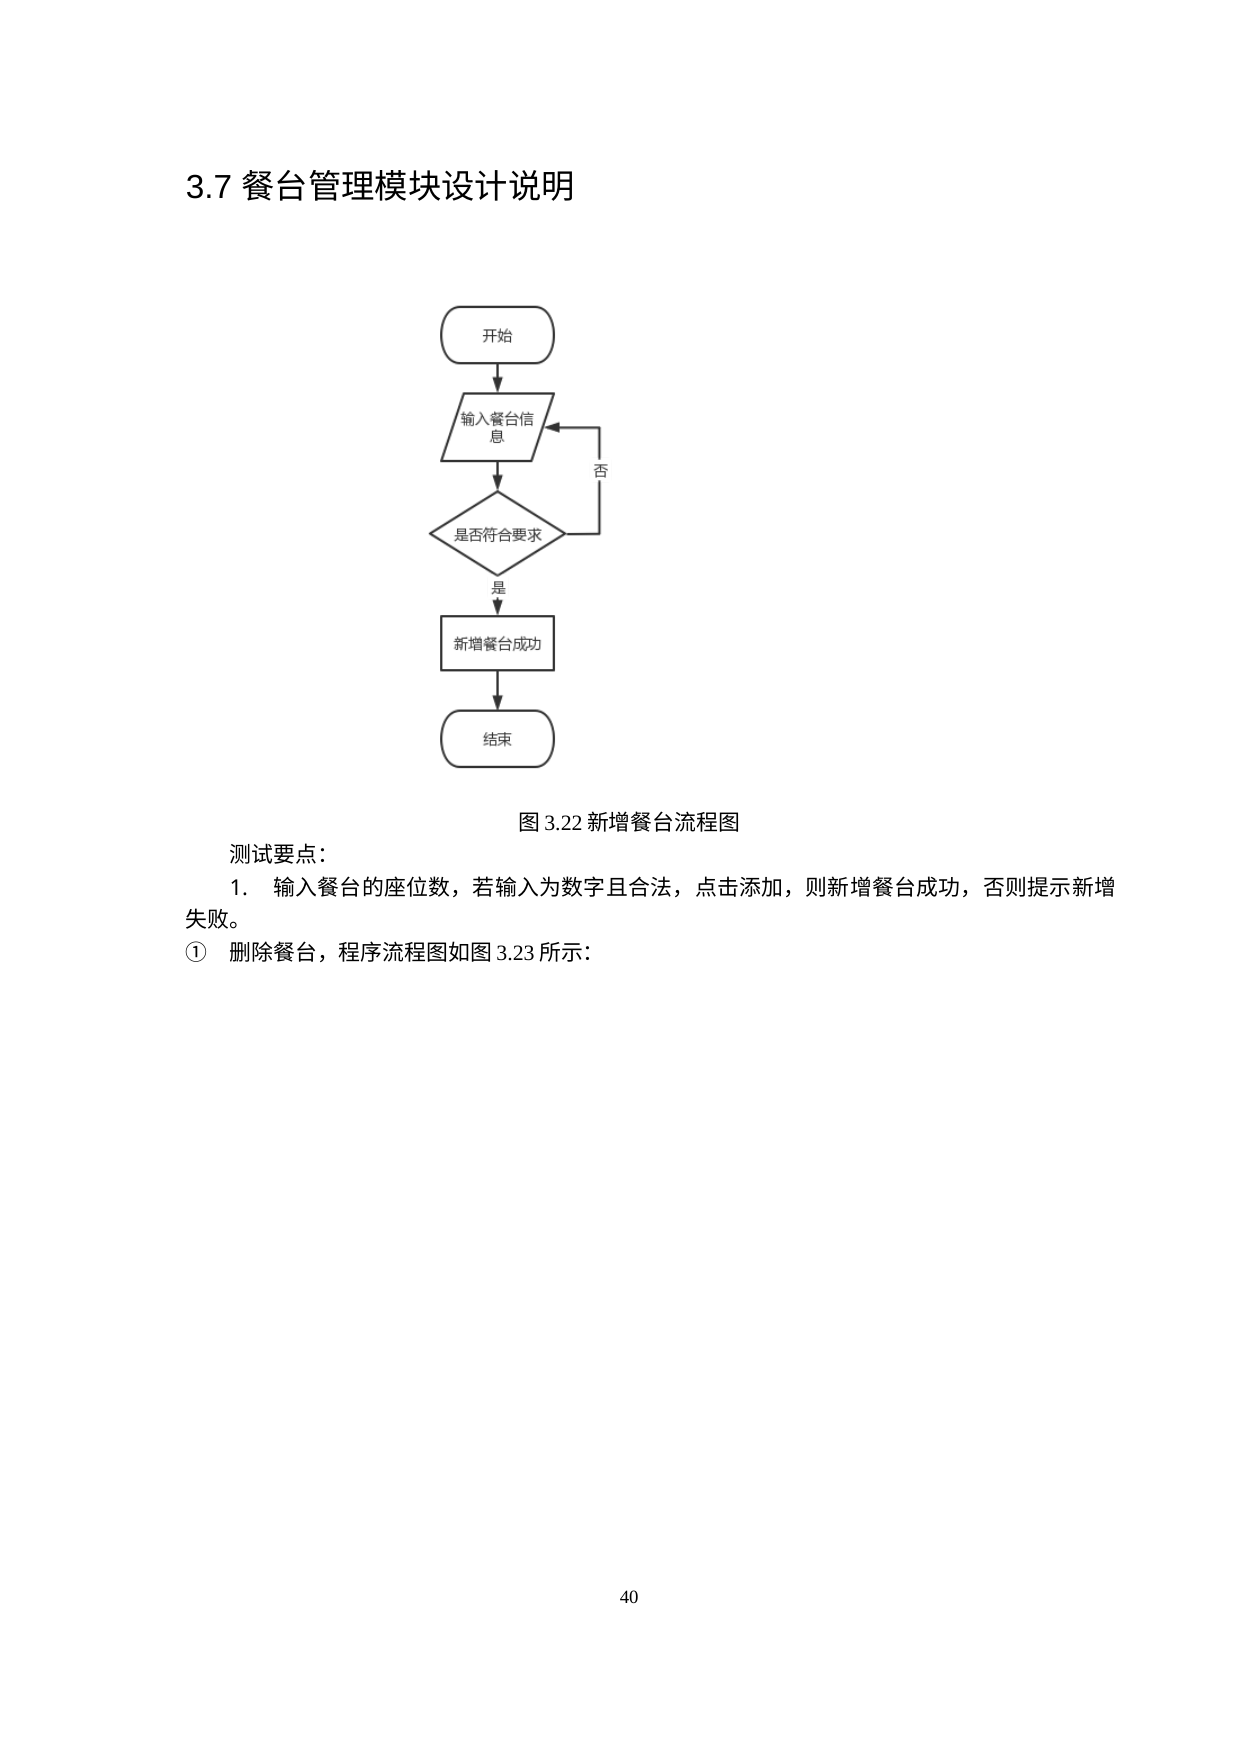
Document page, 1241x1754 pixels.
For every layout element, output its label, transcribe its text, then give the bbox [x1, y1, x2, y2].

list 删除餐台，程序流程图如图3.23所示： [142, 934, 1116, 967]
picture [377, 253, 635, 803]
list 输入餐台的座位数，若输入为数字且合法，点击添加，则新增餐台成功，否则提示新增失败。 [186, 869, 1116, 934]
subtitle 3.7 餐台管理模块设计说明 [142, 152, 1116, 217]
text 图3.22新增餐台流程图 [142, 804, 1116, 837]
text 测试要点： [186, 837, 1116, 869]
